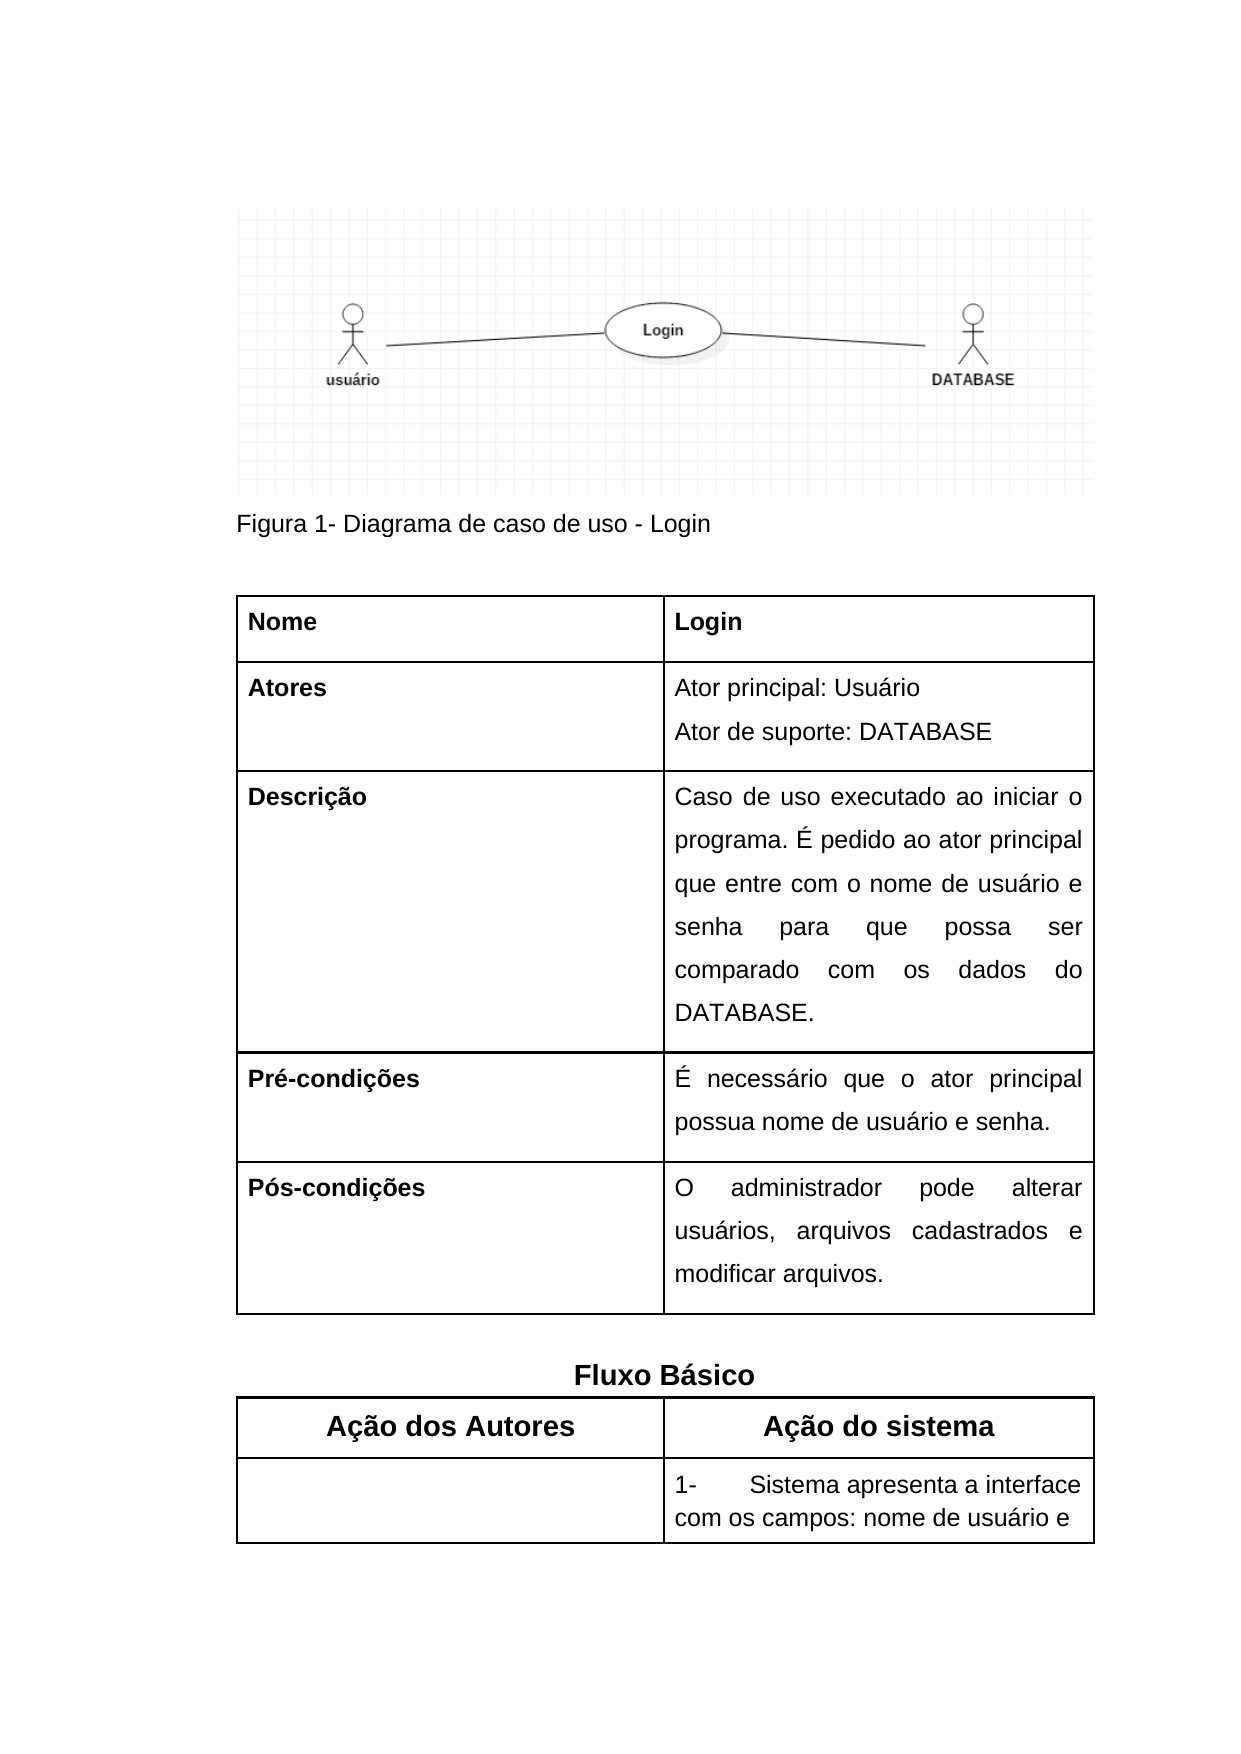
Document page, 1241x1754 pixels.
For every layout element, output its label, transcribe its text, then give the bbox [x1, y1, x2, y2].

table_header Nome [238, 597, 663, 661]
table_header Ação do sistema [665, 1399, 1093, 1457]
table_cell Descrição [238, 772, 663, 1051]
table_cell Atores [238, 663, 663, 770]
picture [236, 206, 1093, 495]
table_cell [238, 1459, 663, 1542]
table_cell Pós-condições [238, 1163, 663, 1313]
table_header Login [665, 597, 1093, 661]
table_cell O administrador pode alterar usuários, arquivos cadastrados e modificar arquivos. [665, 1163, 1093, 1313]
table_header Ação dos Autores [238, 1399, 663, 1457]
table_cell Ator principal: Usuário Ator de suporte: DATABASE [665, 663, 1093, 770]
table_cell Pré-condições [238, 1054, 663, 1161]
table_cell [665, 1459, 1093, 1542]
table_cell Caso de uso executado ao iniciar o programa. É pedido ao ator principal que entre com o nome de usuário e senha para que possa ser comparado com os dados do DATABASE. [665, 772, 1093, 1051]
table_cell É necessário que o ator principal possua nome de usuário e senha. [665, 1054, 1093, 1161]
text Fluxo Básico [236, 1358, 1092, 1391]
text Figura 1- Diagrama de caso de uso - Login [236, 509, 1092, 537]
